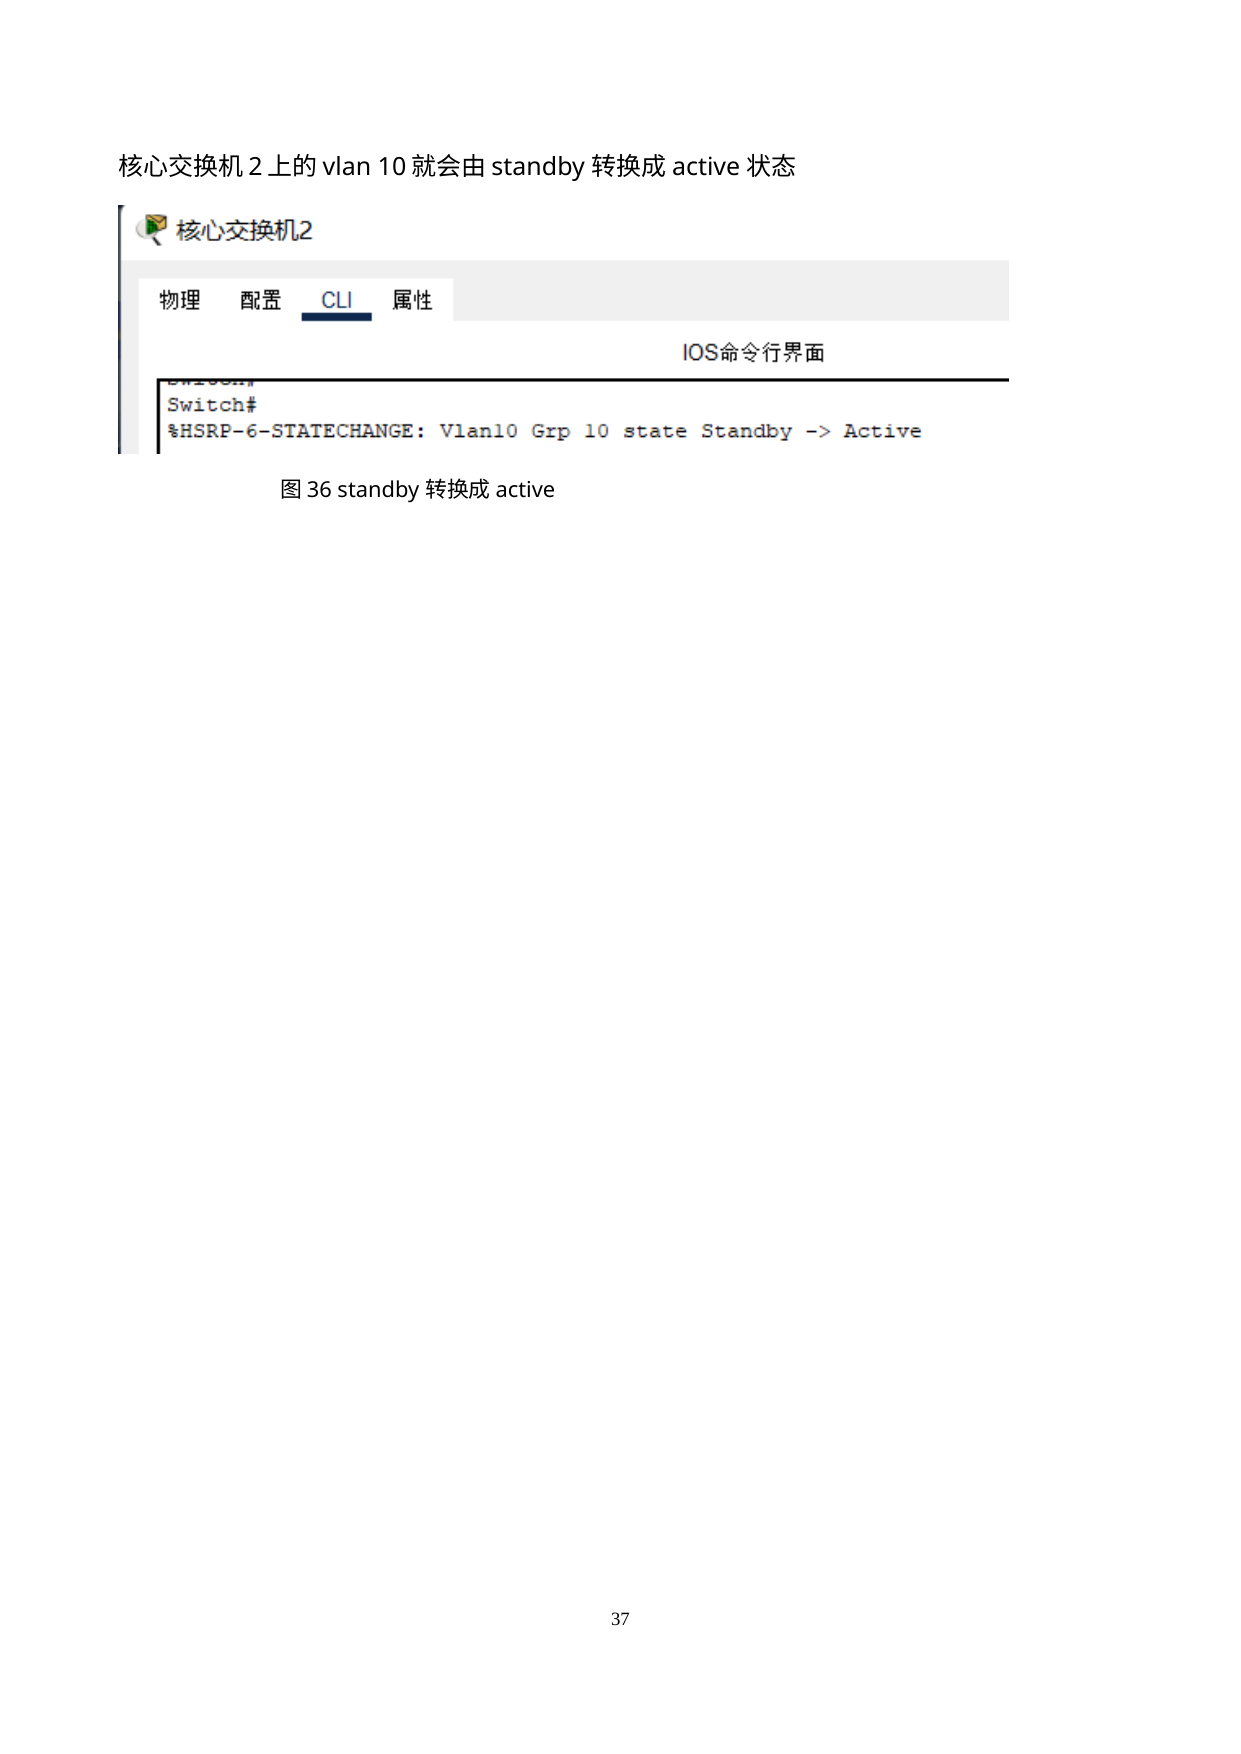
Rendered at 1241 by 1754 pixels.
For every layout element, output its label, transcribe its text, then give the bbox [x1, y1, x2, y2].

text 图36 standby 转换成 active [118, 472, 1122, 504]
text 核心交换机2上的vlan 10就会由standby 转换成 active 状态 [118, 132, 1122, 197]
picture [118, 205, 1009, 454]
